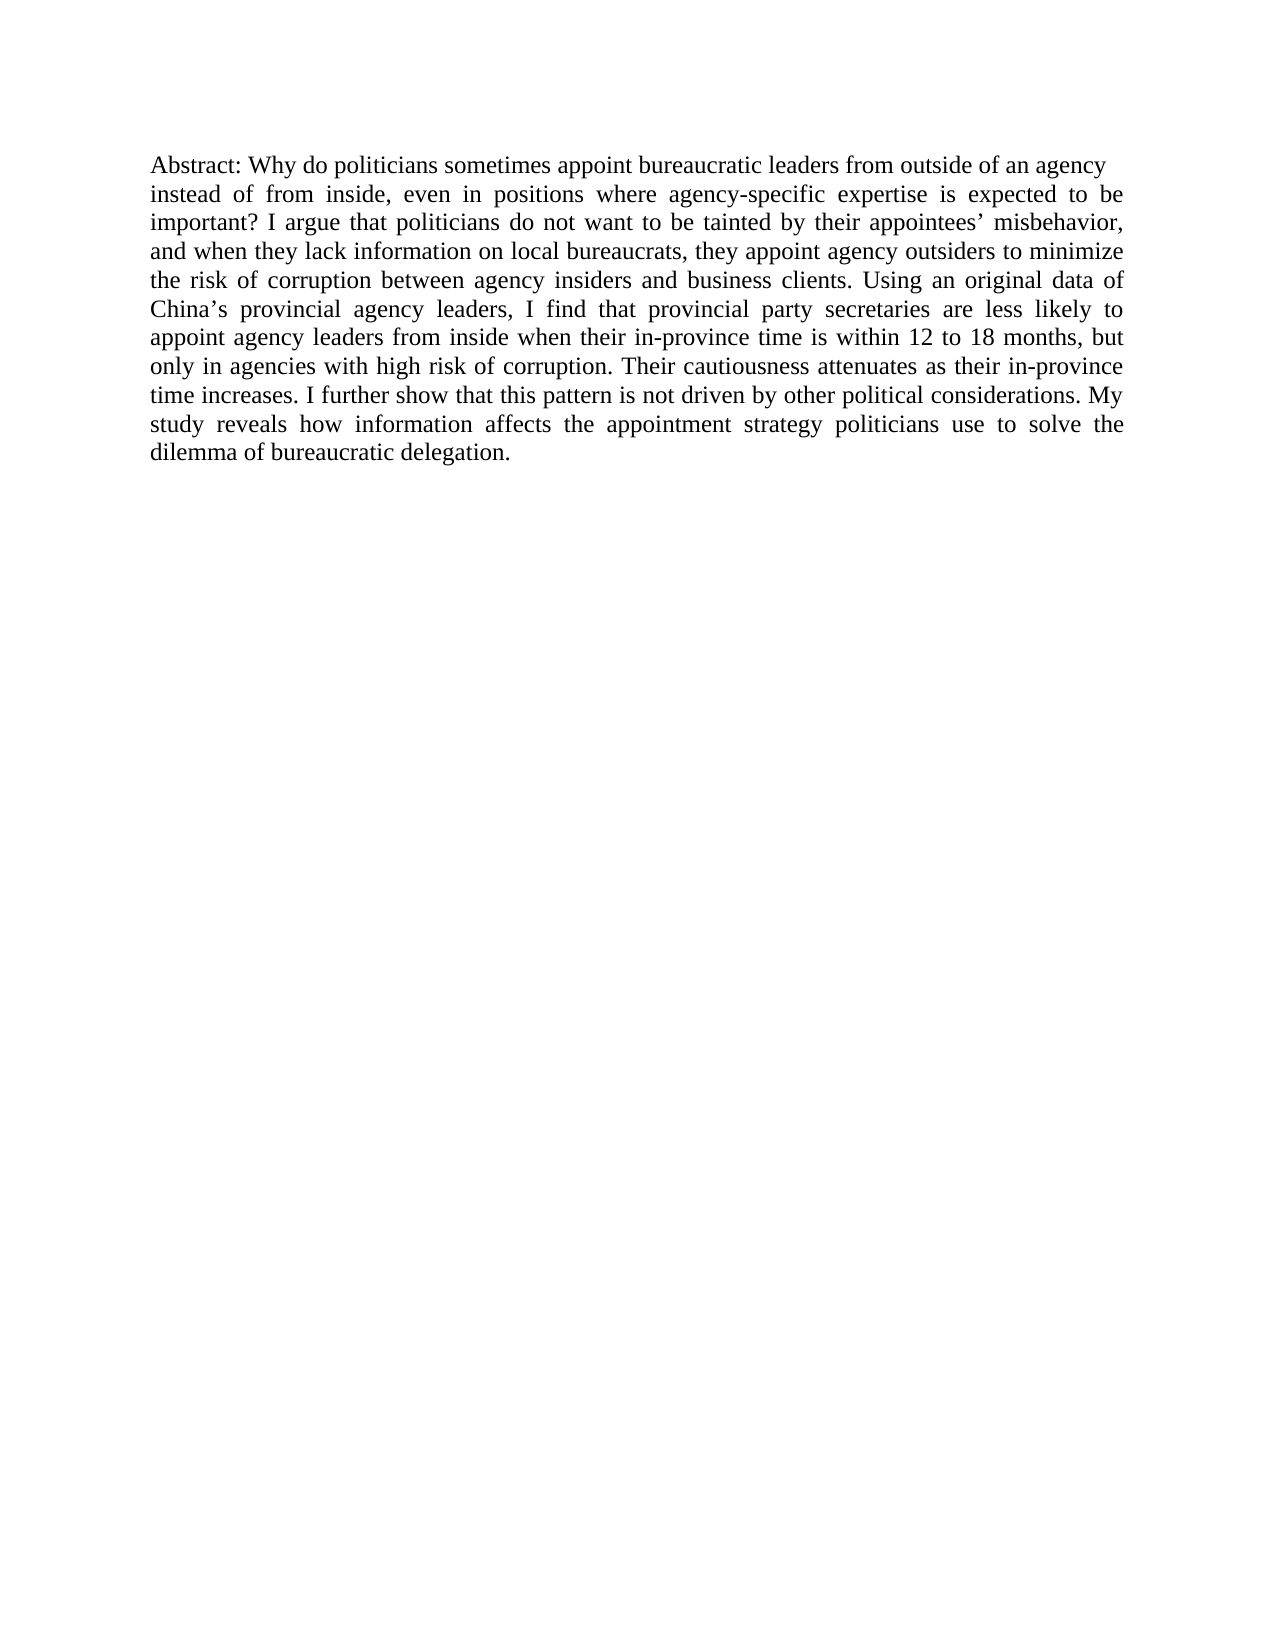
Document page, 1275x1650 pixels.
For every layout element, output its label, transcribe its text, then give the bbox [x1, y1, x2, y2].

text instead of from inside, even in positions where agency-specific expertise is expected to be important? I argue that politicians do not want to be tainted by their appointees’ misbehavior, and when they lack information on local bureaucrats, they appoint agency outsiders to minimize the risk of corruption between agency insiders and business clients. Using an original data of China’s provincial agency leaders, I find that provincial party secretaries are less likely to appoint agency leaders from inside when their in-province time is within 12 to 18 months, but only in agencies with high risk of corruption. Their cautiousness attenuates as their in-province time increases. I further show that this pattern is not driven by other political considerations. My study reveals how information affects the appointment strategy politicians use to solve the dilemma of bureaucratic delegation. [150, 179, 1125, 466]
text Abstract: Why do politicians sometimes appoint bureaucratic leaders from outside of an agency [150, 150, 1125, 179]
